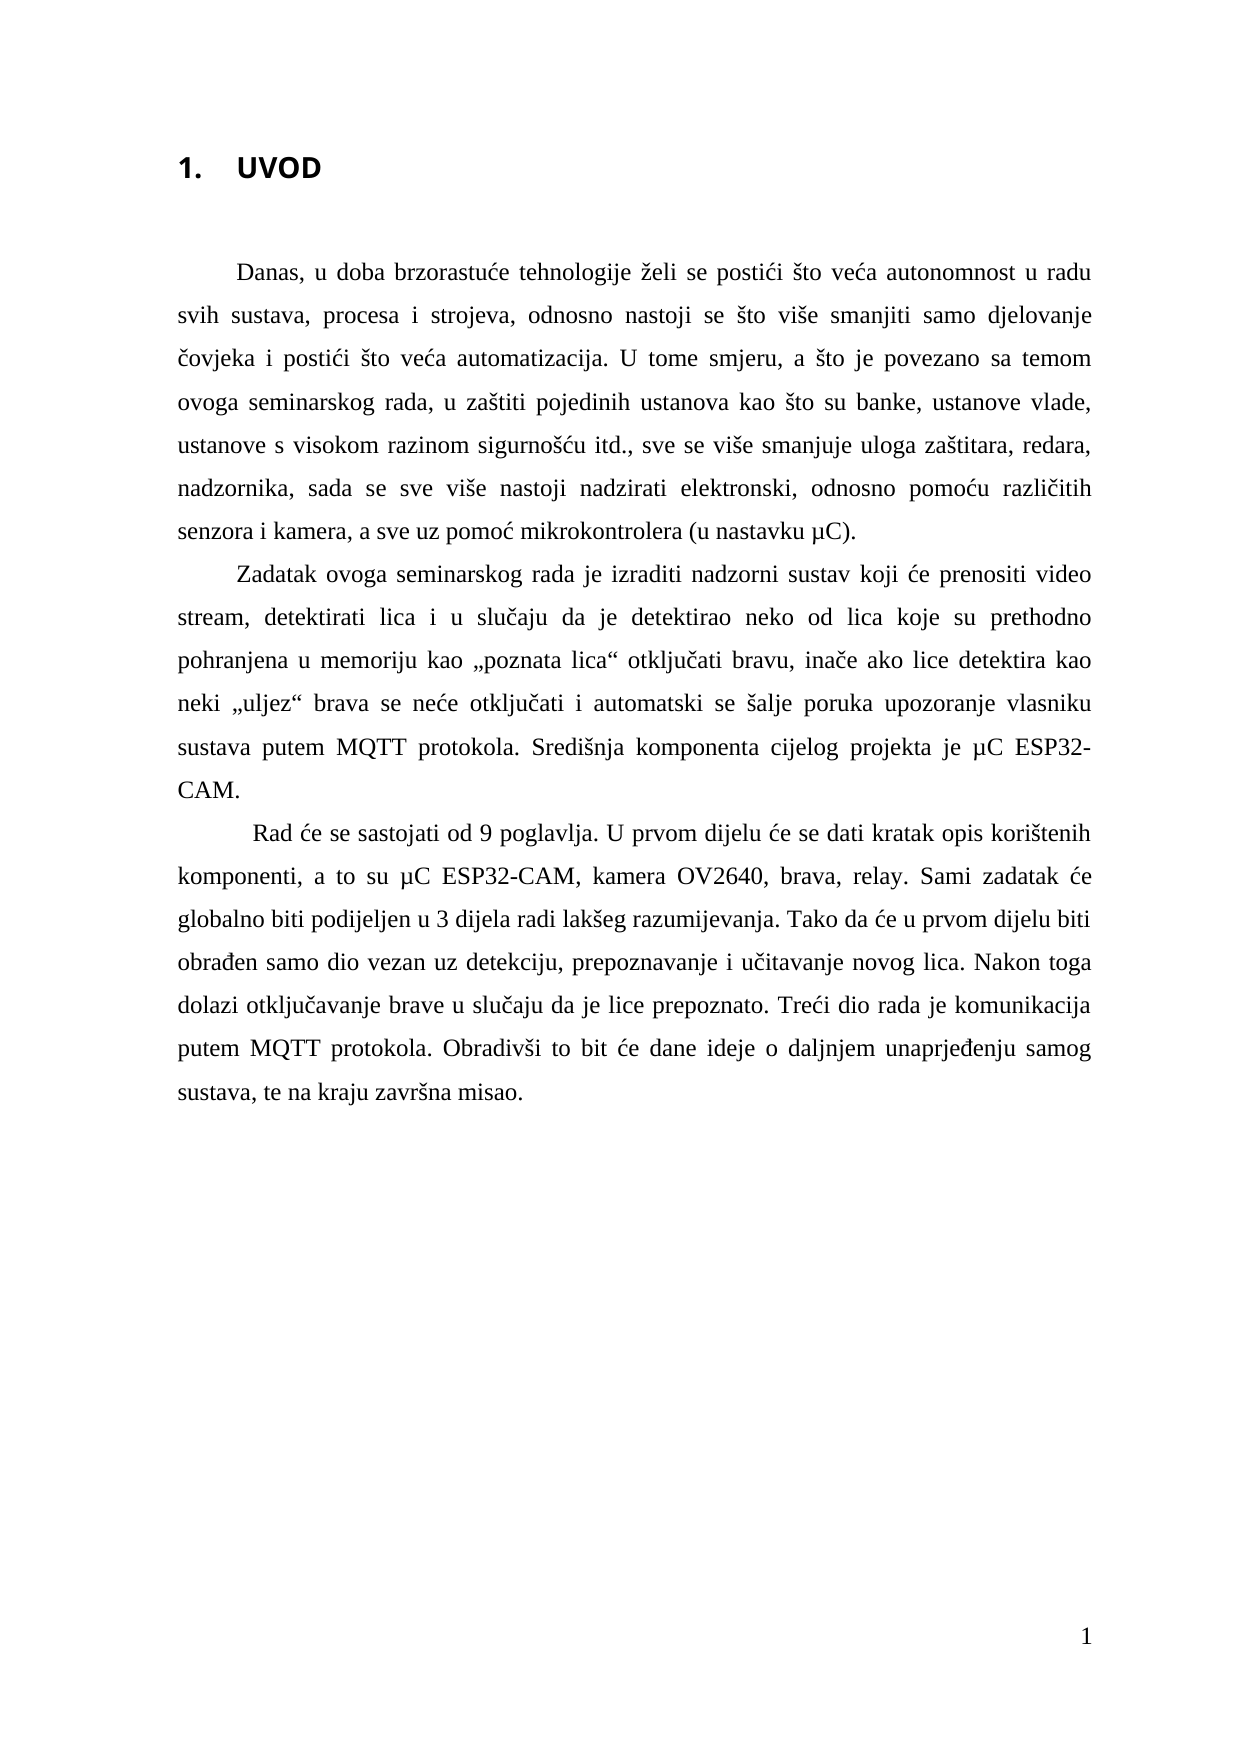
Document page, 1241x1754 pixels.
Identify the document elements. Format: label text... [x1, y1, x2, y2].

text Zadatak ovoga seminarskog rada je izraditi nadzorni sustav koji će prenositi video stream, detektirati lica i u slučaju da je detektirao neko od lica koje su prethodno pohranjena u memoriju kao „poznata lica“ otključati bravu, inače ako lice detektira kao neki „uljez“ brava se neće otključati i automatski se šalje poruka upozoranje vlasniku sustava putem MQTT protokola. Središnja komponenta cijelog projekta je µC ESP32-CAM. [177, 559, 1092, 803]
subtitle UVOD [177, 148, 1092, 187]
text Danas, u doba brzorastuće tehnologije želi se postići što veća autonomnost u radu svih sustava, procesa i strojeva, odnosno nastoji se što više smanjiti samo djelovanje čovjeka i postići što veća automatizacija. U tome smjeru, a što je povezano sa temom ovoga seminarskog rada, u zaštiti pojedinih ustanova kao što su banke, ustanove vlade, ustanove s visokom razinom sigurnošću itd., sve se više smanjuje uloga zaštitara, redara, nadzornika, sada se sve više nastoji nadzirati elektronski, odnosno pomoću različitih senzora i kamera, a sve uz pomoć mikrokontrolera (u nastavku µC). [177, 257, 1092, 545]
text Rad će se sastojati od 9 poglavlja. U prvom dijelu će se dati kratak opis korištenih komponenti, a to su µC ESP32-CAM, kamera OV2640, brava, relay. Sami zadatak će globalno biti podijeljen u 3 dijela radi lakšeg razumijevanja. Tako da će u prvom dijelu biti obrađen samo dio vezan uz detekciju, prepoznavanje i učitavanje novog lica. Nakon toga dolazi otključavanje brave u slučaju da je lice prepoznato. Treći dio rada je komunikacija putem MQTT protokola. Obradivši to bit će dane ideje o daljnjem unaprjeđenju samog sustava, te na kraju završna misao. [177, 818, 1092, 1105]
